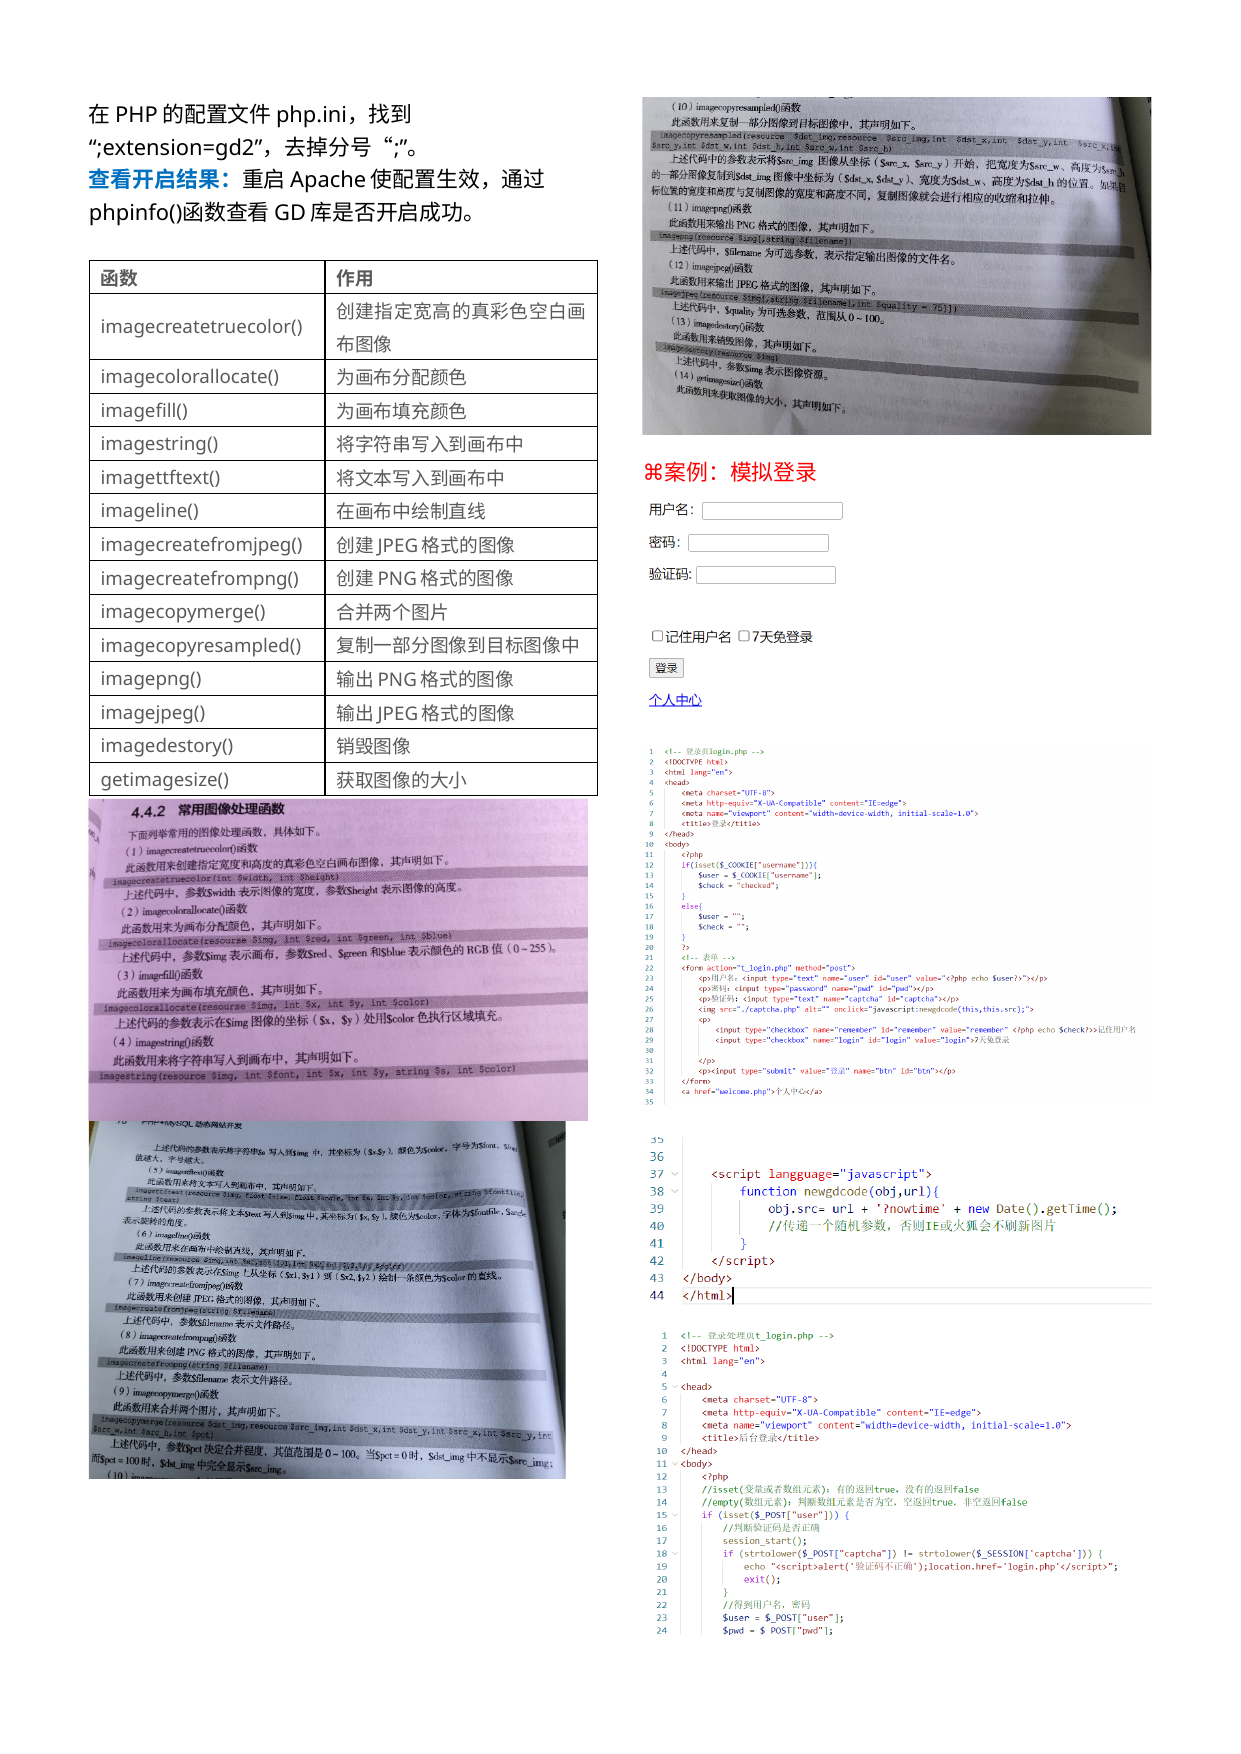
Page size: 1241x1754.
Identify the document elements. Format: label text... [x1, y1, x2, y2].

table_cell imagecreatetruecolor() [90, 294, 324, 359]
table_cell imageline() [90, 494, 324, 527]
table_cell 创建JPEG格式的图像 [326, 528, 597, 560]
table_cell imagepng() [90, 662, 324, 694]
table_cell imagecopymerge() [90, 595, 324, 627]
table_cell 输出PNG格式的图像 [326, 662, 597, 694]
text 查看开启结果：重启Apache使配置生效，通过 [89, 162, 598, 194]
text 案例：模拟登录 [642, 454, 1152, 487]
table_cell getimagesize() [90, 763, 324, 795]
table_header 函数 [90, 261, 324, 293]
table_cell 为画布分配颜色 [326, 360, 597, 393]
table_cell 在画布中绘制直线 [326, 494, 597, 527]
picture [88, 799, 588, 1479]
picture [642, 97, 1152, 435]
picture [642, 1332, 1152, 1635]
table_cell imagecreatefrompng() [90, 561, 324, 594]
table_cell 合并两个图片 [326, 595, 597, 627]
table_cell 为画布填充颜色 [326, 394, 597, 426]
table_cell 将文本写入到画布中 [326, 461, 597, 493]
picture [642, 487, 874, 723]
table_cell 获取图像的大小 [326, 763, 597, 795]
table_cell 创建PNG格式的图像 [326, 561, 597, 594]
table_cell imagecolorallocate() [90, 360, 324, 393]
table_cell imagejpeg() [90, 696, 324, 728]
table_cell 复制一部分图像到目标图像中 [326, 629, 597, 661]
table_cell imagecreatefromjpeg() [90, 528, 324, 560]
table_cell imagestring() [90, 427, 324, 460]
picture [642, 1137, 1152, 1325]
table_cell imagettftext() [90, 461, 324, 493]
table_cell 输出JPEG格式的图像 [326, 696, 597, 728]
table_cell 创建指定宽高的真彩色空白画布图像 [326, 294, 597, 359]
text 在PHP的配置文件php.ini，找到 [89, 97, 598, 129]
text phpinfo()函数查看GD库是否开启成功。 [89, 194, 598, 227]
table_cell 销毁图像 [326, 729, 597, 762]
table_cell imagefill() [90, 394, 324, 426]
table_cell imagedestory() [90, 729, 324, 762]
table_cell imagecopyresampled() [90, 629, 324, 661]
text “;extension=gd2”，去掉分号“;”。 [89, 129, 598, 162]
picture [642, 747, 1152, 1105]
table_cell 将字符串写入到画布中 [326, 427, 597, 460]
table_header 作用 [326, 261, 597, 293]
